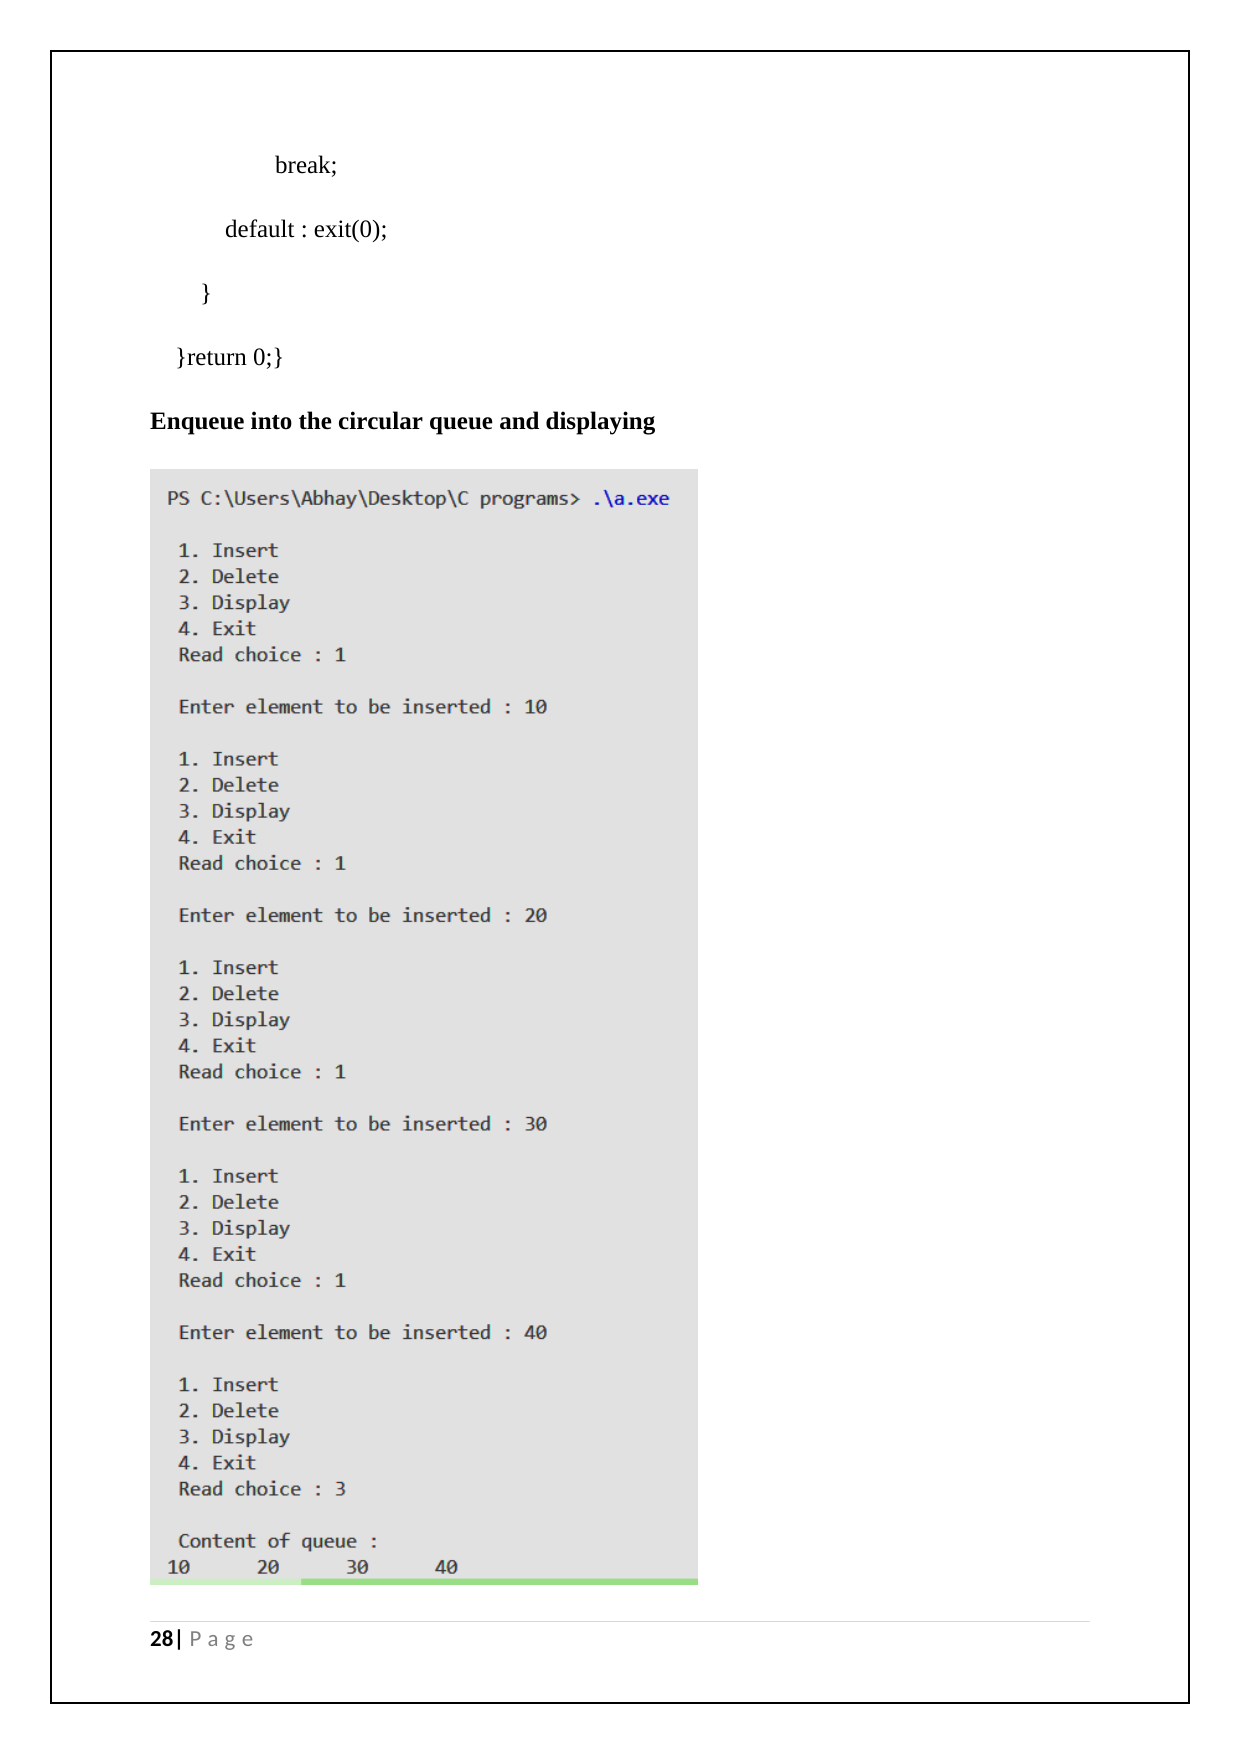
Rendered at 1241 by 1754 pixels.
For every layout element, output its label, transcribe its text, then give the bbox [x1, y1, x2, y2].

text break; [150, 150, 1090, 179]
text default : exit(0); [150, 214, 1090, 243]
text }return 0;} [150, 342, 1090, 371]
text } [150, 278, 1090, 307]
picture [150, 469, 698, 1585]
text Enqueue into the circular queue and displaying [150, 406, 1090, 434]
